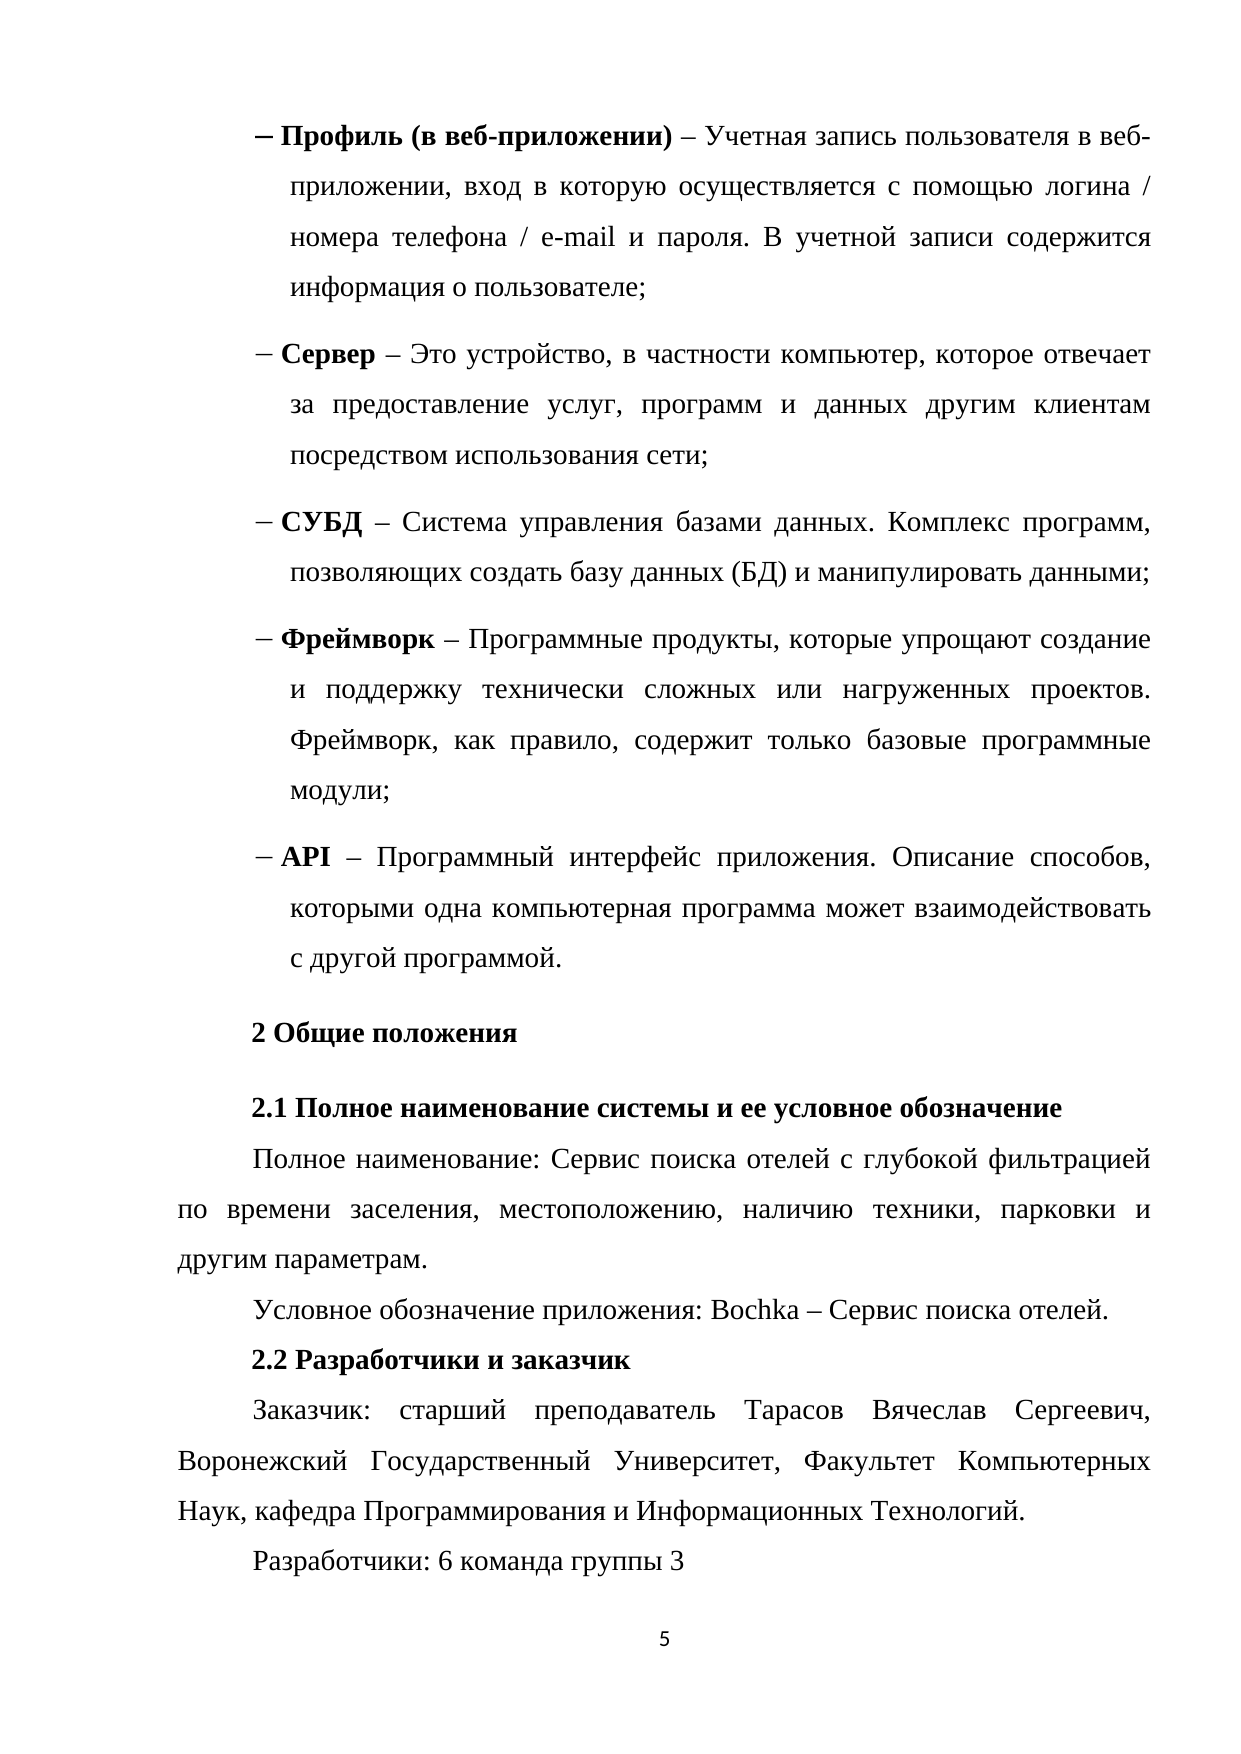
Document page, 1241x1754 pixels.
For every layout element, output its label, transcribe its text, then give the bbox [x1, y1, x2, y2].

text Полное наименование: Сервис поиска отелей с глубокой фильтрацией по времени заселения, местоположению, наличию техники, парковки и другим параметрам. [177, 1141, 1152, 1275]
text Разработчики: 6 команда группы 3 [177, 1543, 1152, 1577]
text Сервер – Это устройство, в частности компьютер, которое отвечает за предоставление услуг, программ и данных другим клиентам посредством использования сети; [252, 336, 1152, 470]
text Заказчик: старший преподаватель Тарасов Вячеслав Сергеевич, Воронежский Государственный Университет, Факультет Компьютерных Наук, кафедра Программирования и Информационных Технологий. [177, 1392, 1152, 1527]
text Профиль (в веб-приложении) – Учетная запись пользователя в веб-приложении, вход в которую осуществляется с помощью логина / номера телефона / e-mail и пароля. В учетной записи содержится информация о пользователе; [252, 118, 1152, 303]
text Полное наименование системы и ее условное обозначение [215, 1091, 1152, 1124]
text API – Программный интерфейс приложения. Описание способов, которыми одна компьютерная программа может взаимодействовать с другой программой. [252, 839, 1152, 973]
text Разработчики и заказчик [215, 1342, 1152, 1376]
text Условное обозначение приложения: Bochka – Сервис поиска отелей. [177, 1292, 1152, 1325]
text Общие положения [215, 1015, 1152, 1049]
text Фреймворк – Программные продукты, которые упрощают создание и поддержку технически сложных или нагруженных проектов. Фреймворк, как правило, содержит только базовые программные модули; [252, 621, 1152, 806]
text СУБД – Система управления базами данных. Комплекс программ, позволяющих создать базу данных (БД) и манипулировать данными; [252, 504, 1152, 588]
